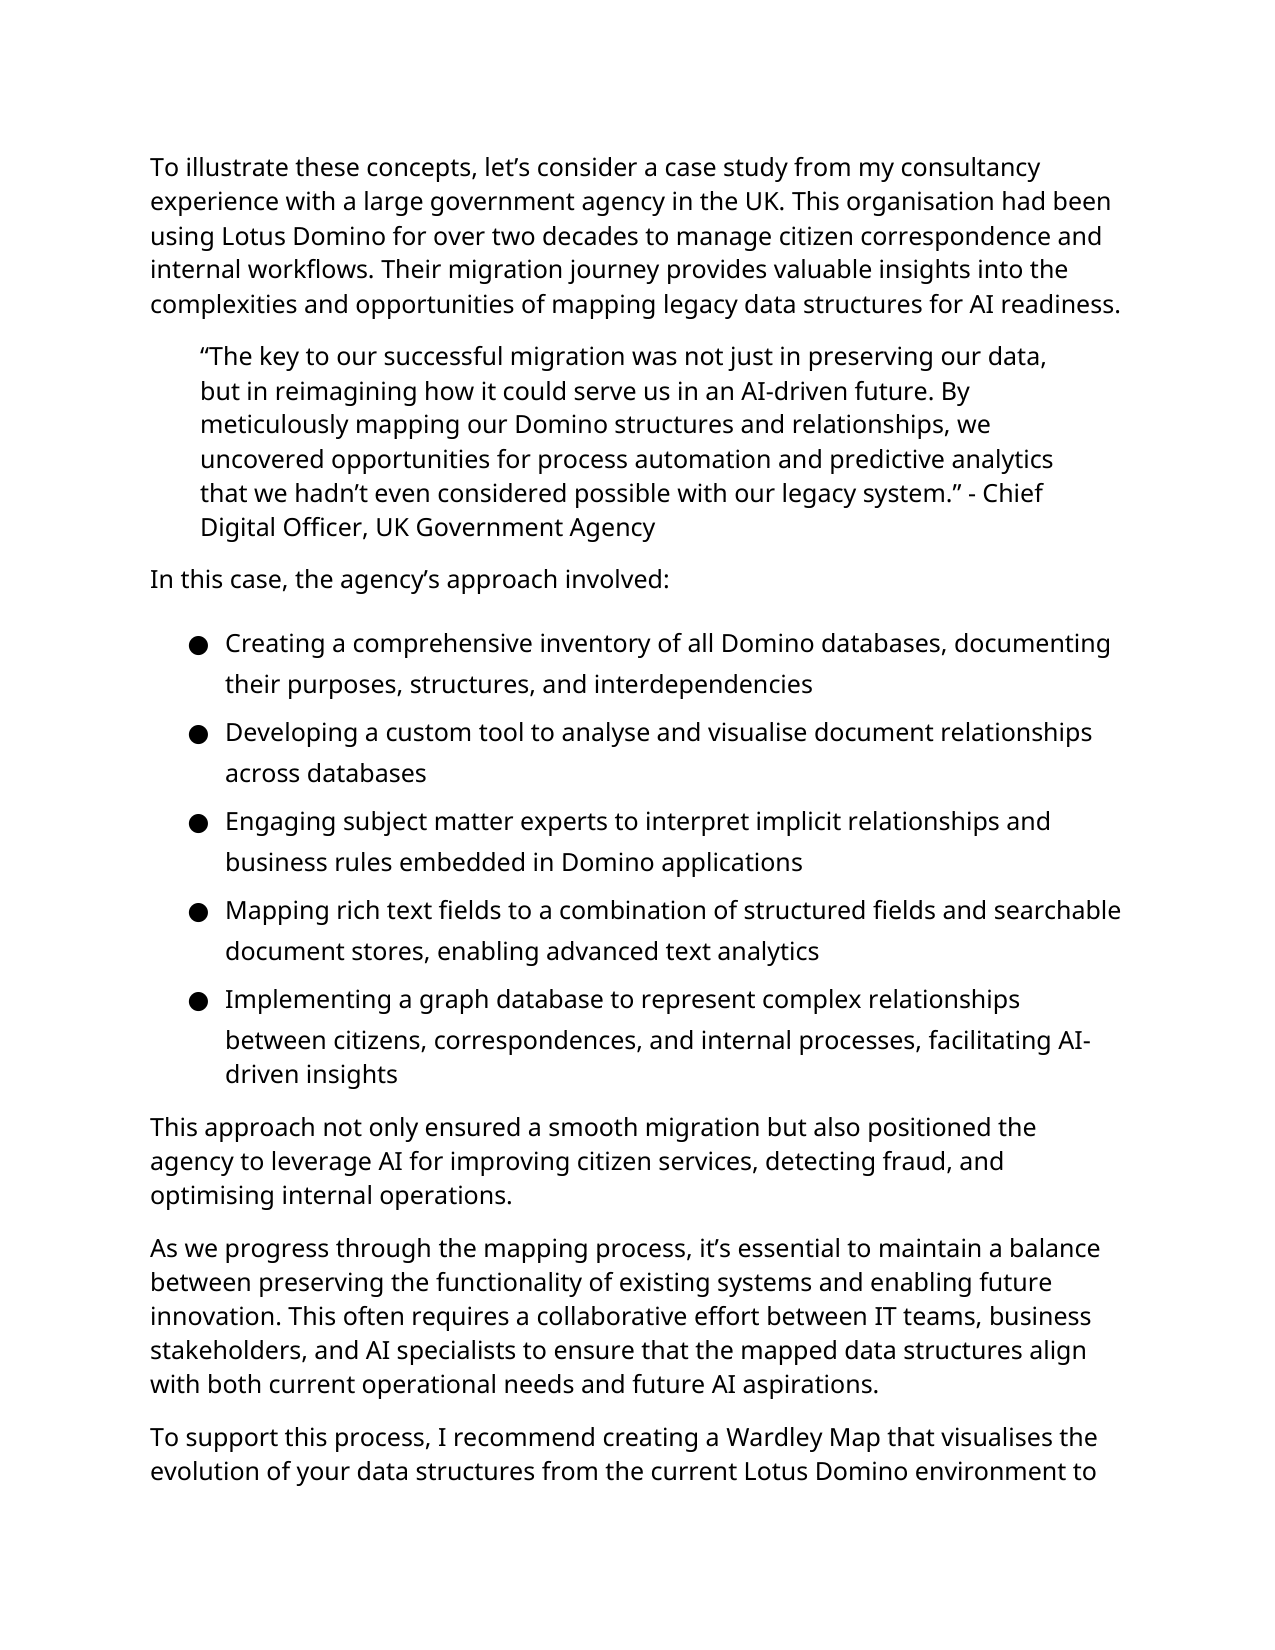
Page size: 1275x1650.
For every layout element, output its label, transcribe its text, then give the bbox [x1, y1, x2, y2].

list Engaging subject matter experts to interpret implicit relationships and business rules embedded in Domino applications [187, 793, 1125, 878]
list Implementing a graph database to represent complex relationships between citizens, correspondences, and internal processes, facilitating AI-driven insights [187, 971, 1125, 1091]
text As we progress through the mapping process, it’s essential to maintain a balance between preserving the functionality of existing systems and enabling future innovation. This often requires a collaborative effort between IT teams, business stakeholders, and AI specialists to ensure that the mapped data structures align with both current operational needs and future AI aspirations. [150, 1230, 1125, 1401]
text “The key to our successful migration was not just in preserving our data, but in reimagining how it could serve us in an AI-driven future. By meticulously mapping our Domino structures and relationships, we uncovered opportunities for process automation and predictive analytics that we hadn’t even considered possible with our legacy system.” - Chief Digital Officer, UK Government Agency [200, 339, 1075, 543]
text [150, 1419, 1125, 1487]
list Mapping rich text fields to a combination of structured fields and searchable document stores, enabling advanced text analytics [187, 882, 1125, 967]
text In this case, the agency’s approach involved: [150, 562, 1125, 596]
text To illustrate these concepts, let’s consider a case study from my consultancy experience with a large government agency in the UK. This organisation had been using Lotus Domino for over two decades to manage citizen correspondence and internal workflows. Their migration journey provides valuable insights into the complexities and opportunities of mapping legacy data structures for AI readiness. [150, 150, 1125, 320]
list Developing a custom tool to analyse and visualise document relationships across databases [187, 704, 1125, 789]
text This approach not only ensured a smooth migration but also positioned the agency to leverage AI for improving citizen services, detecting fraud, and optimising internal operations. [150, 1109, 1125, 1212]
list Creating a comprehensive inventory of all Domino databases, documenting their purposes, structures, and interdependencies [187, 615, 1125, 700]
